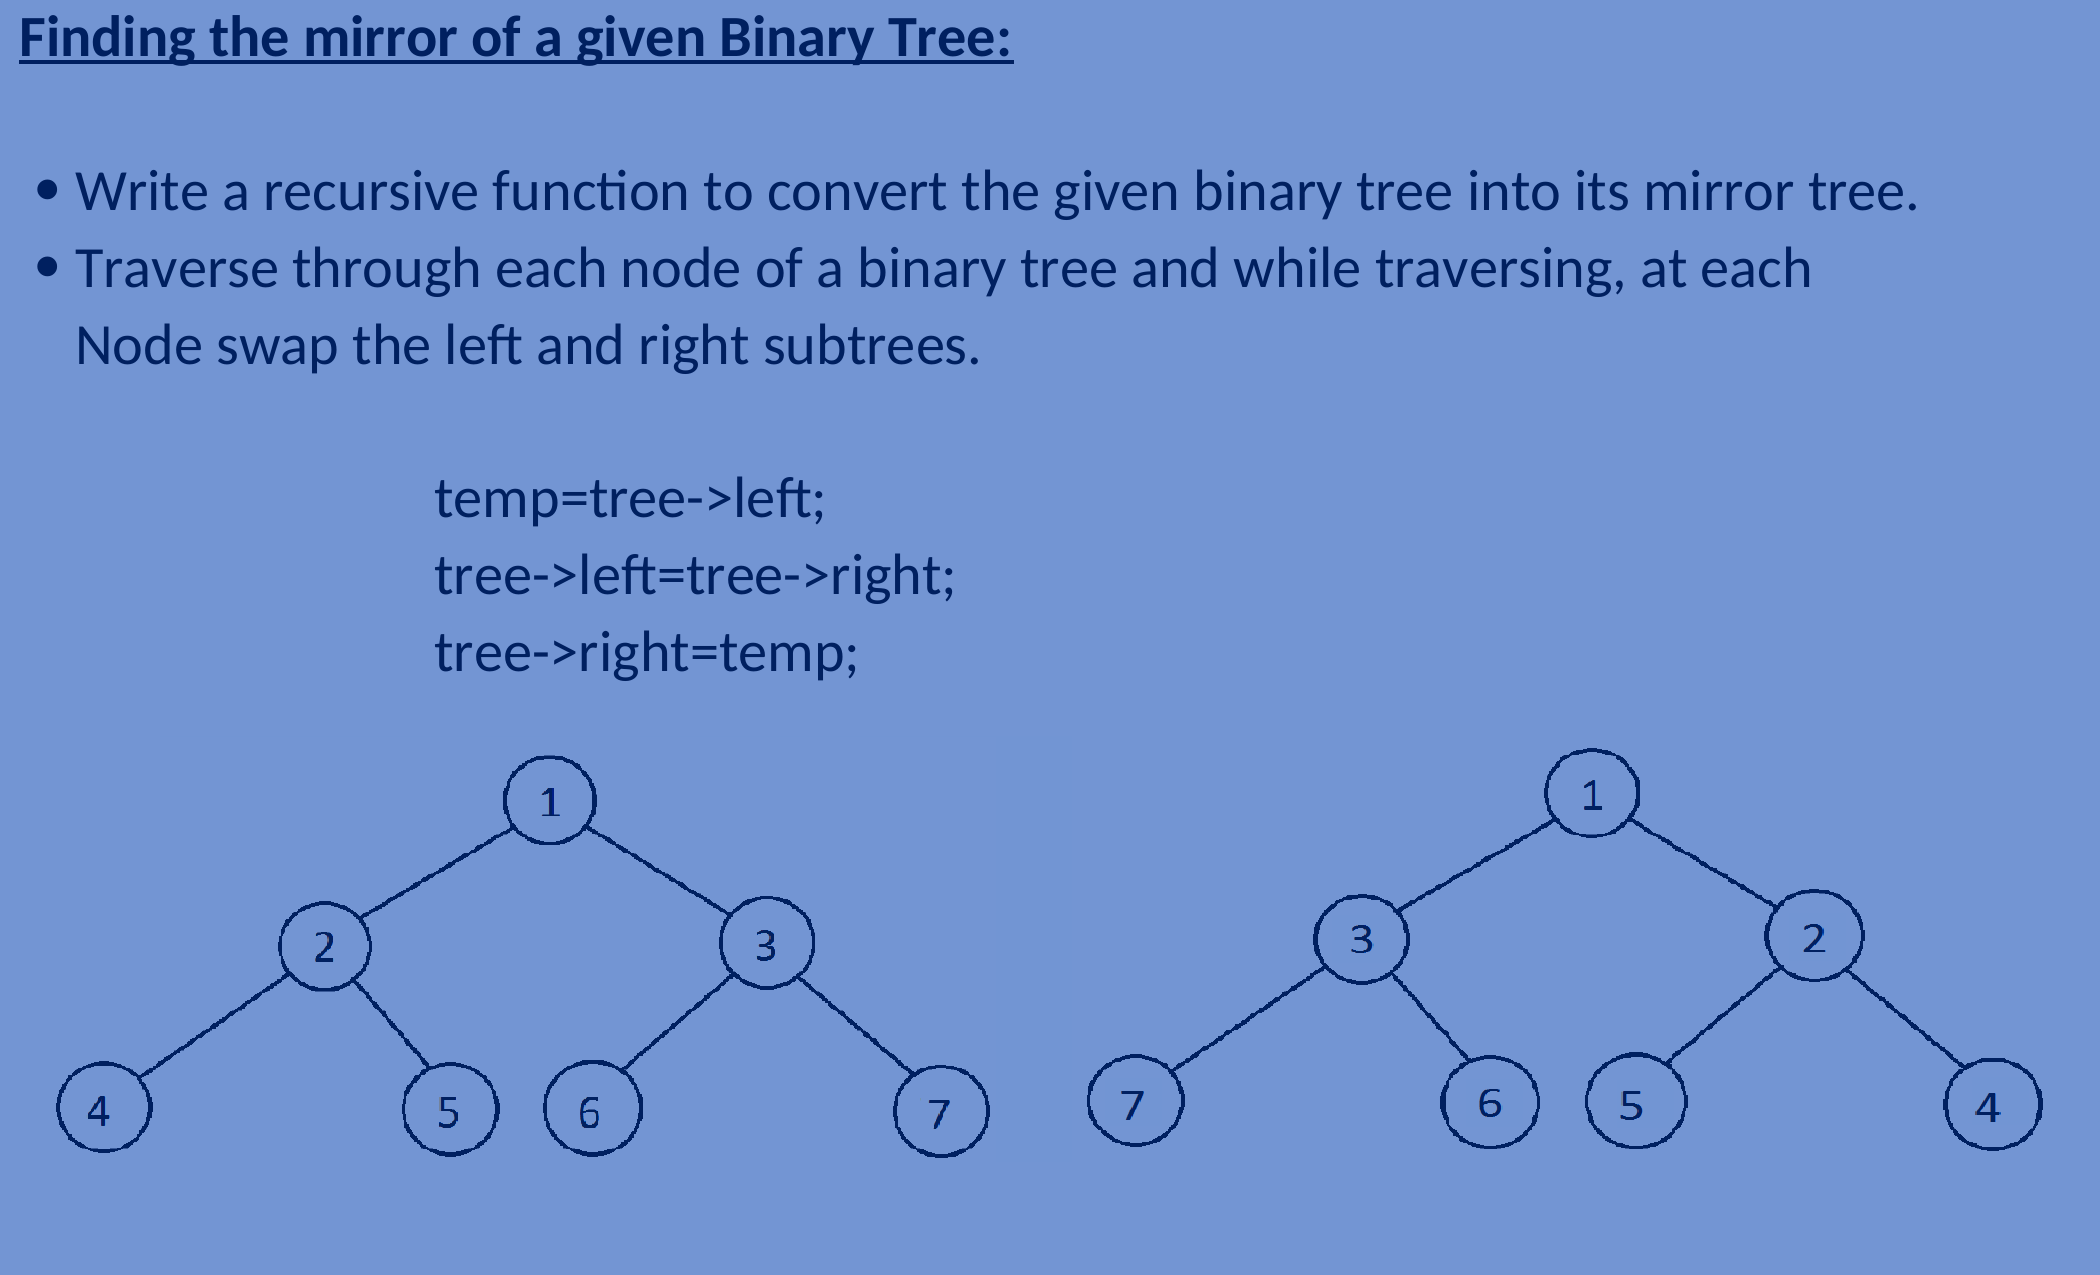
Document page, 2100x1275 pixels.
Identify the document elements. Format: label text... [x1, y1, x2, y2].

list Write a recursive function to convert the given binary tree into its mirror tree. [37, 154, 2076, 225]
list Finding the mirror of a given Binary Tree: [6, 0, 2076, 71]
list Node swap the left and right subtrees. [75, 307, 2076, 379]
list Traverse through each node of a binary tree and while traversing, at each [37, 231, 2076, 302]
picture [39, 736, 2057, 1168]
list temp=tree->left; tree->left=tree->right; tree->right=temp; [434, 461, 2076, 686]
